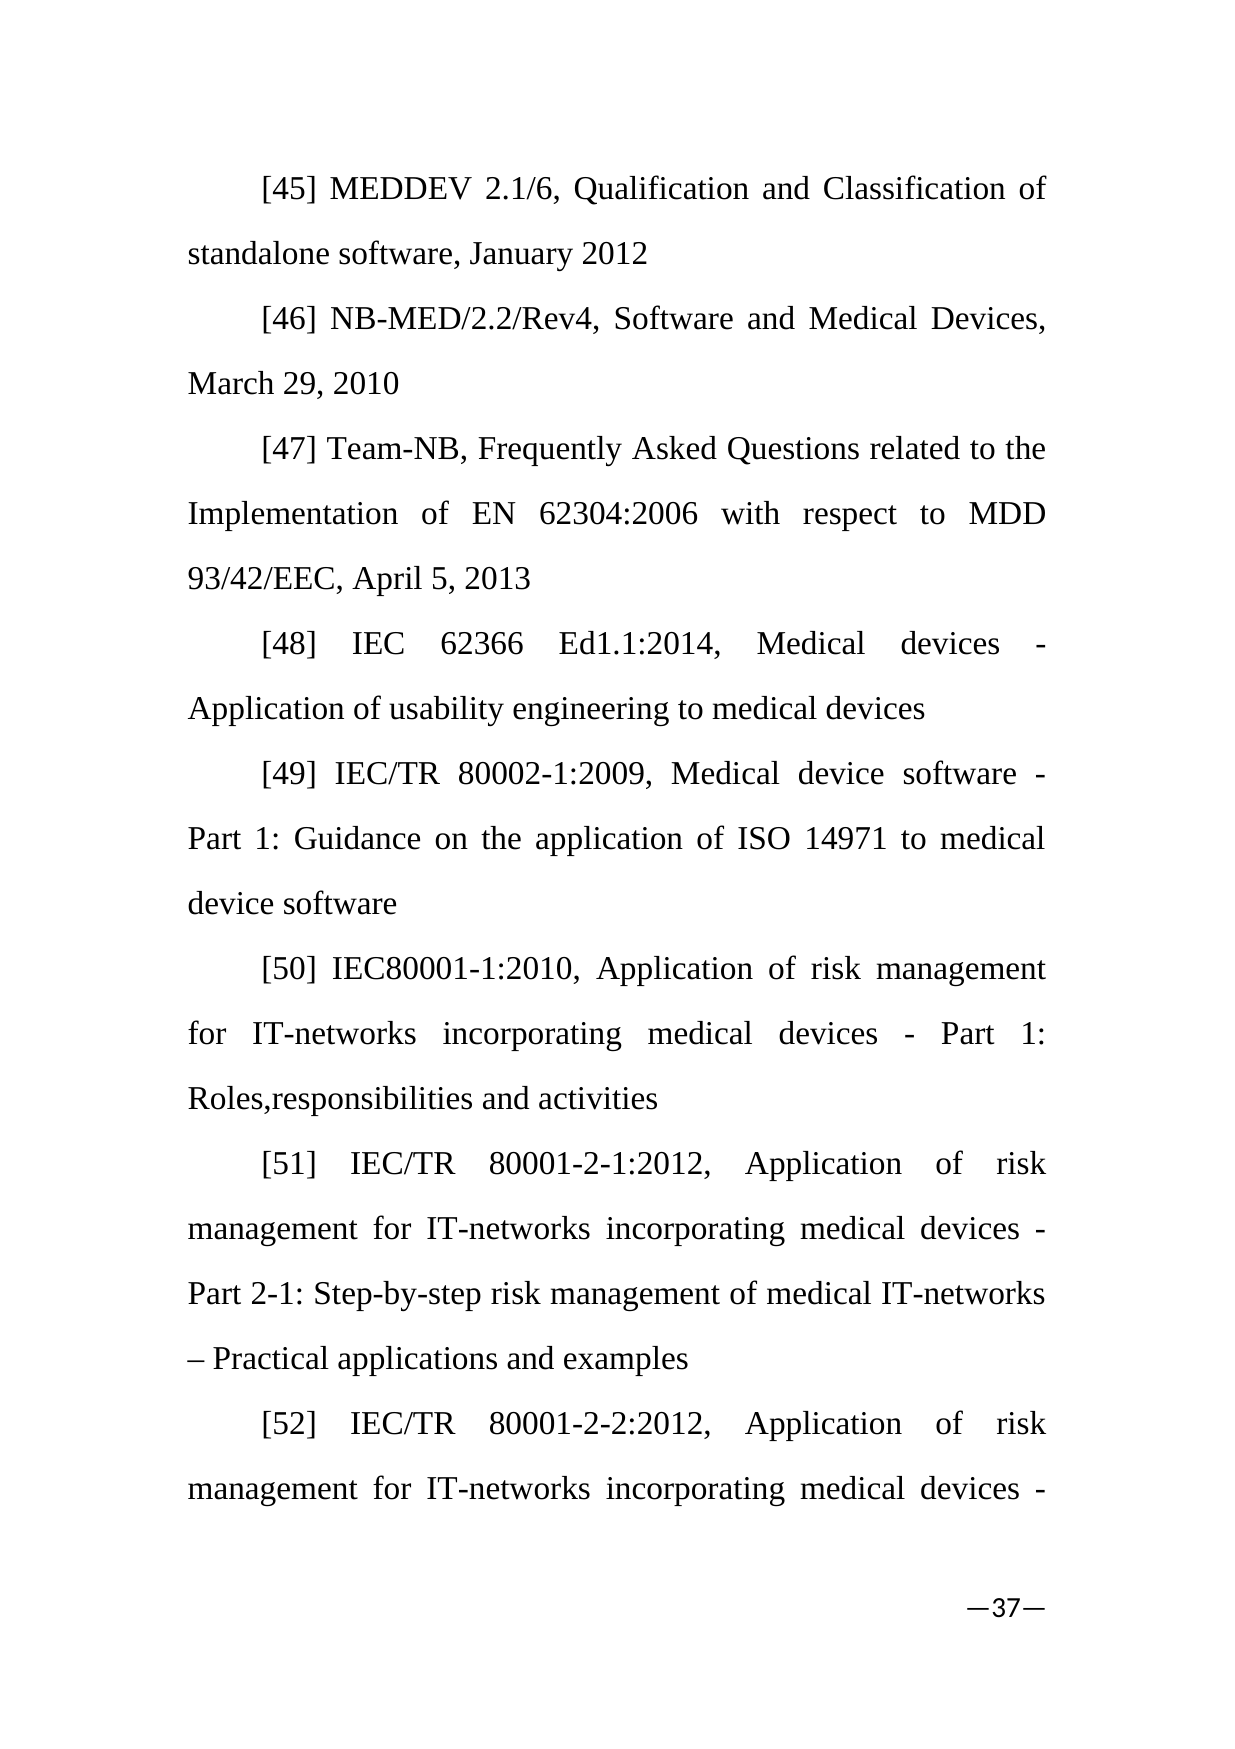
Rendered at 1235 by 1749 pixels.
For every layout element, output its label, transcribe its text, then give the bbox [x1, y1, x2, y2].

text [187, 1389, 1047, 1519]
text [47] Team-NB, Frequently Asked Questions related to the Implementation of EN 62304:2006 with respect to MDD 93/42/EEC, April 5, 2013 [187, 414, 1047, 609]
text [49] IEC/TR 80002-1:2009, Medical device software - Part 1: Guidance on the application of ISO 14971 to medical device software [187, 739, 1047, 934]
text [46] NB-MED/2.2/Rev4, Software and Medical Devices, March 29, 2010 [187, 284, 1047, 414]
text [51] IEC/TR 80001-2-1:2012, Application of risk management for IT-networks incorporating medical devices - Part 2-1: Step-by-step risk management of medical IT-networks – Practical applications and examples [187, 1129, 1047, 1389]
text [45] MEDDEV 2.1/6, Qualification and Classification of standalone software, January 2012 [187, 154, 1047, 284]
text [48] IEC 62366 Ed1.1:2014, Medical devices - Application of usability engineering to medical devices [187, 609, 1047, 739]
text [50] IEC80001-1:2010, Application of risk management for IT-networks incorporating medical devices - Part 1: Roles,responsibilities and activities [187, 934, 1047, 1129]
